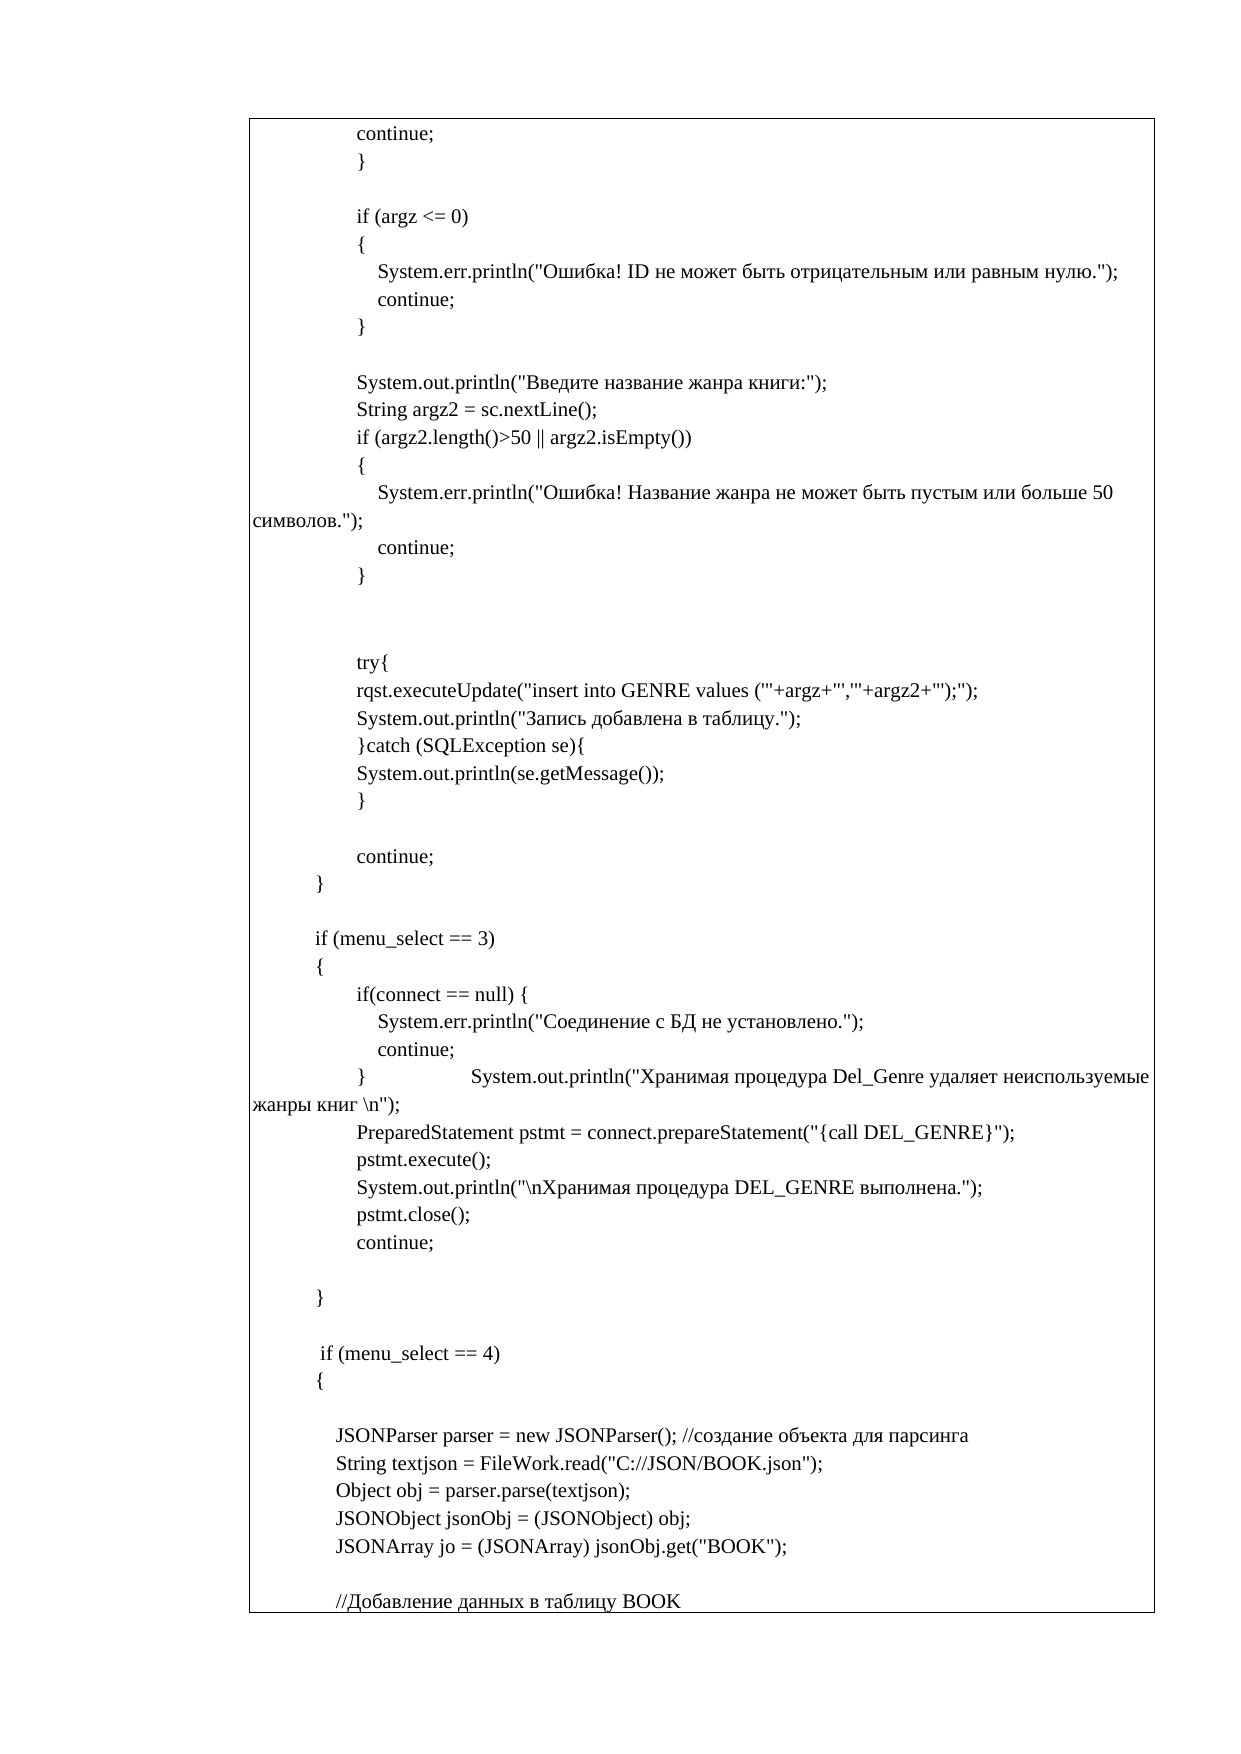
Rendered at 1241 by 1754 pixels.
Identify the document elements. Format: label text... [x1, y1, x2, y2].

list { [250, 449, 1154, 477]
list } [250, 868, 1154, 895]
list continue; [250, 119, 1154, 145]
list JSONObject jsonObj = (JSONObject) obj; [250, 1503, 1154, 1530]
list } [250, 560, 1154, 587]
list PreparedStatement pstmt = connect.prepareStatement("{call DEL_GENRE}"); [250, 1116, 1154, 1144]
list System.err.println("Ошибка! ID не может быть отрицательным или равным нулю."); [250, 256, 1154, 283]
list } [250, 311, 1154, 338]
list }catch (SQLException se){ [250, 730, 1154, 757]
list if (argz <= 0) [250, 201, 1154, 228]
list } [250, 785, 1154, 812]
list pstmt.close(); [250, 1199, 1154, 1226]
list if (menu_select == 3) [250, 923, 1154, 950]
list continue; [250, 284, 1154, 311]
list //Добавление данных в таблицу BOOK [250, 1586, 1154, 1612]
list { [250, 1365, 1154, 1392]
list String textjson = FileWork.read("C://JSON/BOOK.json"); [250, 1448, 1154, 1475]
list if (menu_select == 4) [250, 1337, 1154, 1364]
list System.out.println(se.getMessage()); [250, 758, 1154, 785]
list Object obj = parser.parse(textjson); [250, 1475, 1154, 1502]
list } [250, 1282, 1154, 1309]
list JSONArray jo = (JSONArray) jsonObj.get("BOOK"); [250, 1531, 1154, 1558]
list continue; [250, 532, 1154, 559]
list continue; [250, 840, 1154, 868]
list rqst.executeUpdate("insert into GENRE values ('"+argz+"','"+argz2+"');"); [250, 675, 1154, 702]
list System.err.println("Ошибка! Название жанра не может быть пустым или больше 50 символов."); [250, 477, 1154, 532]
list System.out.println("Введите название жанра книги:"); [250, 367, 1154, 394]
list System.err.println("Соединение с БД не установлено."); [250, 1006, 1154, 1033]
list JSONParser parser = new JSONParser(); //создание объекта для парсинга [250, 1420, 1154, 1447]
list try{ [250, 647, 1154, 674]
list } [250, 146, 1154, 173]
list { [250, 951, 1154, 978]
list } System.out.println("Хранимая процедура Del_Genre удаляет неиспользуемые жанры книг \n"); [250, 1061, 1154, 1116]
list System.out.println("Запись добавлена в таблицу."); [250, 702, 1154, 729]
list { [250, 228, 1154, 256]
list continue; [250, 1034, 1154, 1061]
list pstmt.execute(); [250, 1144, 1154, 1171]
list System.out.println("\nХранимая процедура DEL_GENRE выполнена."); [250, 1172, 1154, 1199]
list String argz2 = sc.nextLine(); [250, 394, 1154, 421]
list if(connect == null) { [250, 978, 1154, 1006]
list if (argz2.length()>50 || argz2.isEmpty()) [250, 422, 1154, 449]
list continue; [250, 1227, 1154, 1254]
